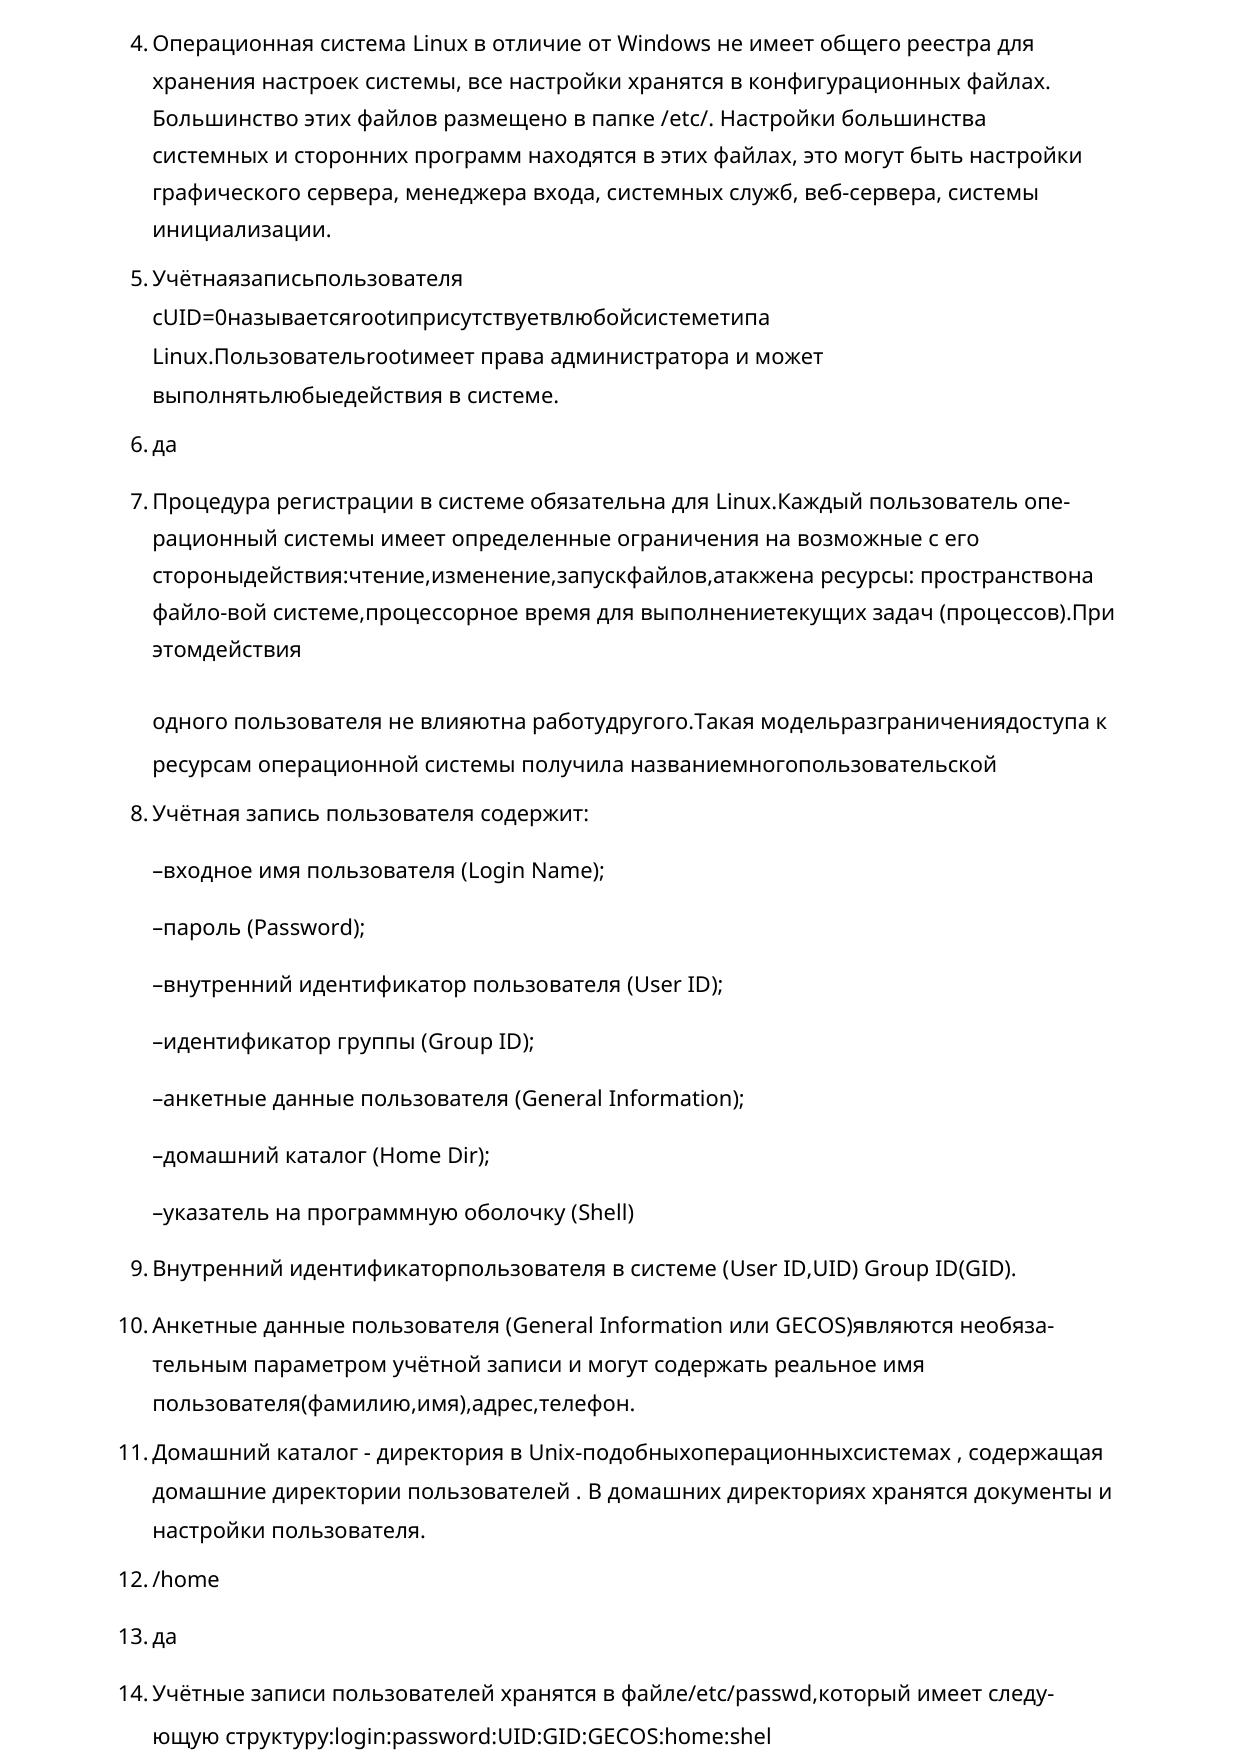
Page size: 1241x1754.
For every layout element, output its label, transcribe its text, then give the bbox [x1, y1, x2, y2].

list да [130, 429, 1161, 459]
list Анкетные данные пользователя (General Information или GECOS)являются необяза-тельным параметром учётной записи и могут содержать реальное имя пользователя(фамилию,имя),адрес,телефон. [118, 1310, 1078, 1418]
text –указатель на программную оболочку (Shell) [152, 1197, 1161, 1226]
text –внутренний идентификатор пользователя (User ID); [152, 969, 1161, 999]
text –анкетные данные пользователя (General Information); [152, 1083, 1161, 1113]
list Процедура регистрации в системе обязательна для Linux.Каждый пользователь опе-рационный системы имеет определенные ограничения на возможные с его стороныдействия:чтение,изменение,запускфайлов,атакжена ресурсы: пространствона файло-вой системе,процессорное время для выполнениетекущих задач (процессов).При этомдействия [130, 486, 1138, 663]
list УчётнаязаписьпользователясUID=0называетсяrootиприсутствуетвлюбойсистеметипа Linux.Пользовательrootимеет права администратора и может выполнятьлюбыедействия в системе. [130, 263, 1065, 410]
text –пароль (Password); [152, 912, 1161, 942]
text –домашний каталог (Home Dir); [152, 1140, 1161, 1169]
list Домашний каталог - директория в Unix-подобныхоперационныхсистемах , содержащая домашние директории пользователей . В домашних директориях хранятся документы и настройки пользователя. [118, 1437, 1153, 1545]
text одного пользователя не влияютна работудругого.Такая модельразграничениядоступа к ресурсам операционной системы получила названиемногопользовательской [152, 706, 1140, 779]
list Учётные записи пользователей хранятся в файле/etc/passwd,который имеет следу-ющую структуру:login:password:UID:GID:GECOS:home:shel [118, 1678, 1057, 1751]
list Внутренний идентификаторпользователя в системе (User ID,UID) Group ID(GID). [130, 1253, 1161, 1283]
list да [118, 1621, 1161, 1651]
text –входное имя пользователя (Login Name); [152, 855, 1161, 885]
list Операционная система Linux в отличие от Windows не имеет общего реестра для хранения настроек системы, все настройки хранятся в конфигурационных файлах. Большинство этих файлов размещено в папке /etc/. Настройки большинства системных и сторонних программ находятся в этих файлах, это могут быть настройки графического сервера, менеджера входа, системных служб, веб-сервера, системы инициализации. [130, 28, 1090, 244]
text –идентификатор группы (Group ID); [152, 1026, 1161, 1056]
list /home [118, 1564, 1161, 1594]
list Учётная запись пользователя содержит: [130, 798, 1161, 828]
